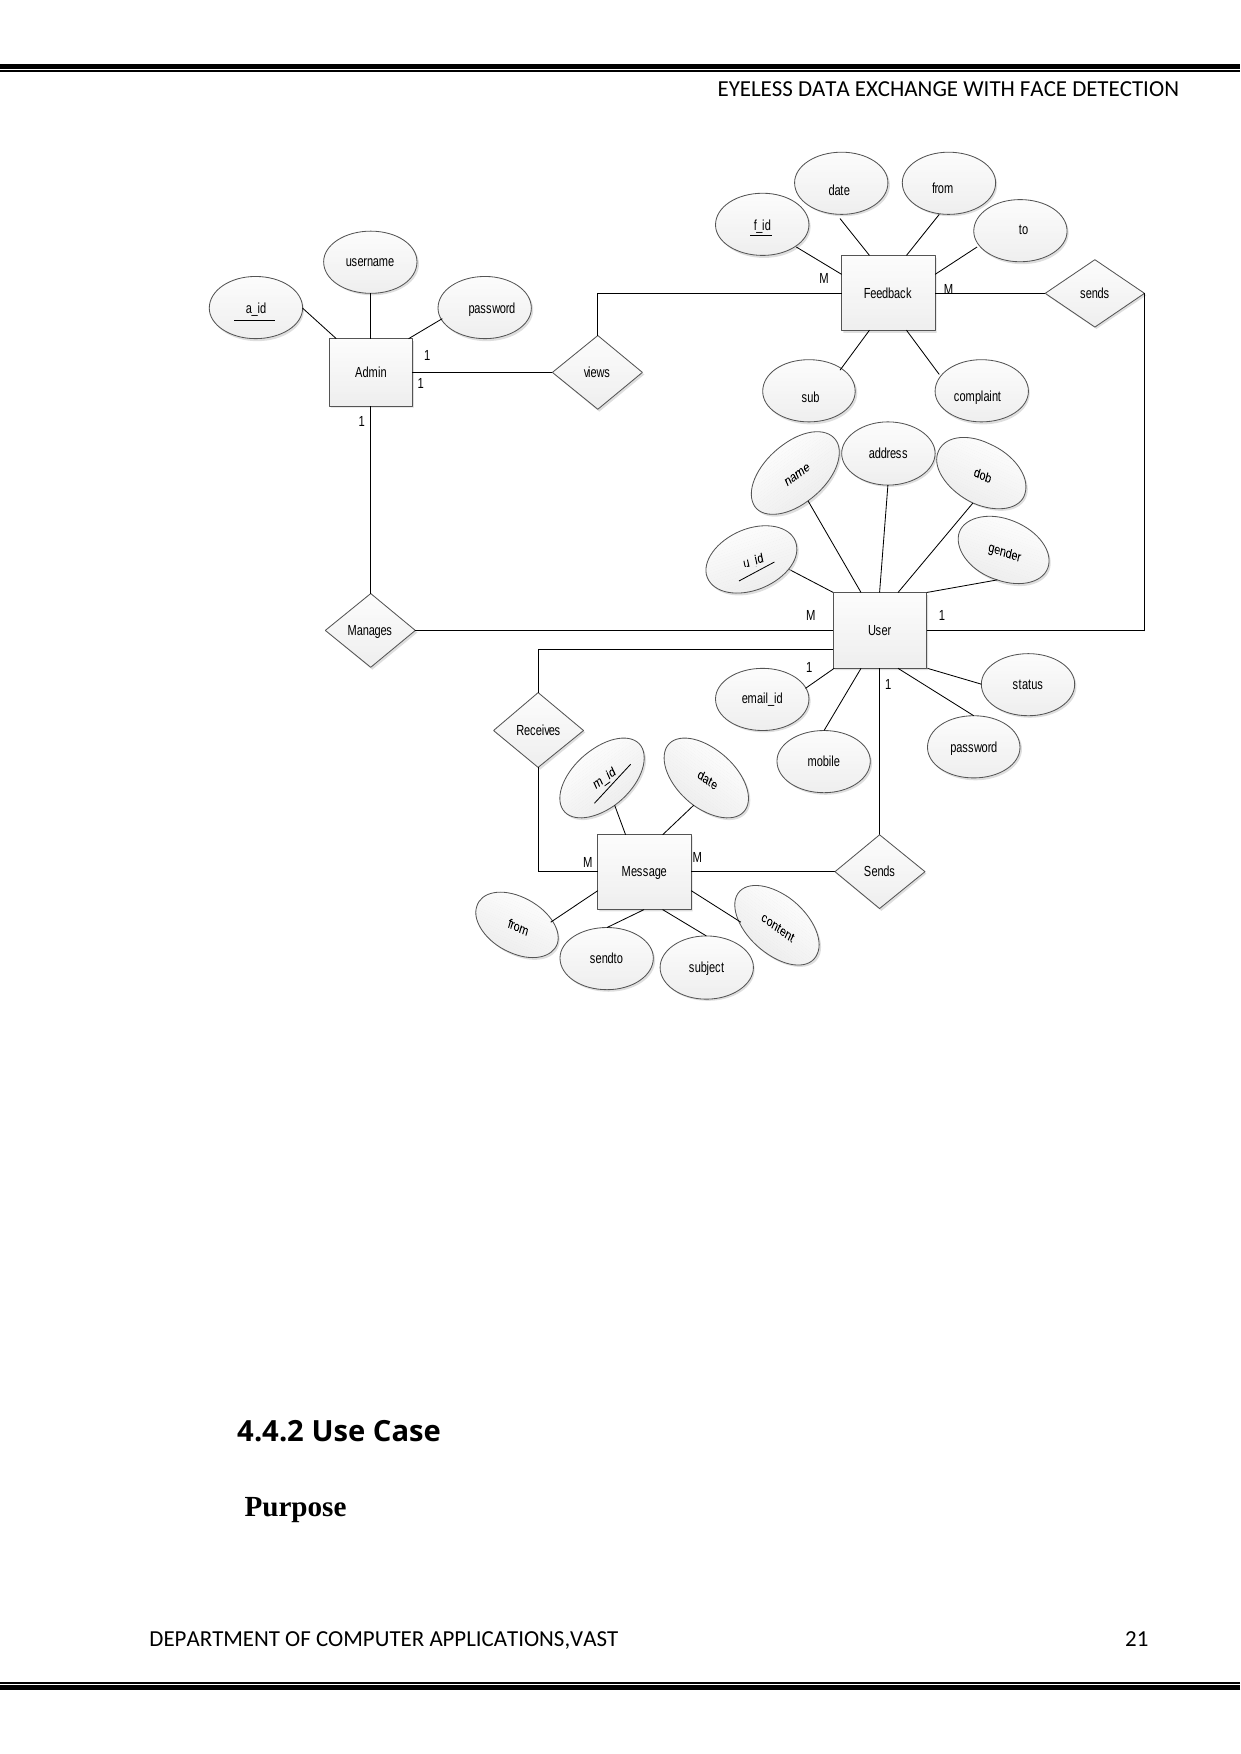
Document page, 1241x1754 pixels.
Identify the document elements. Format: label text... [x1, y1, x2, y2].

text 4.4.2 Use Case [207, 1410, 1137, 1450]
text Purpose [207, 1489, 1137, 1523]
